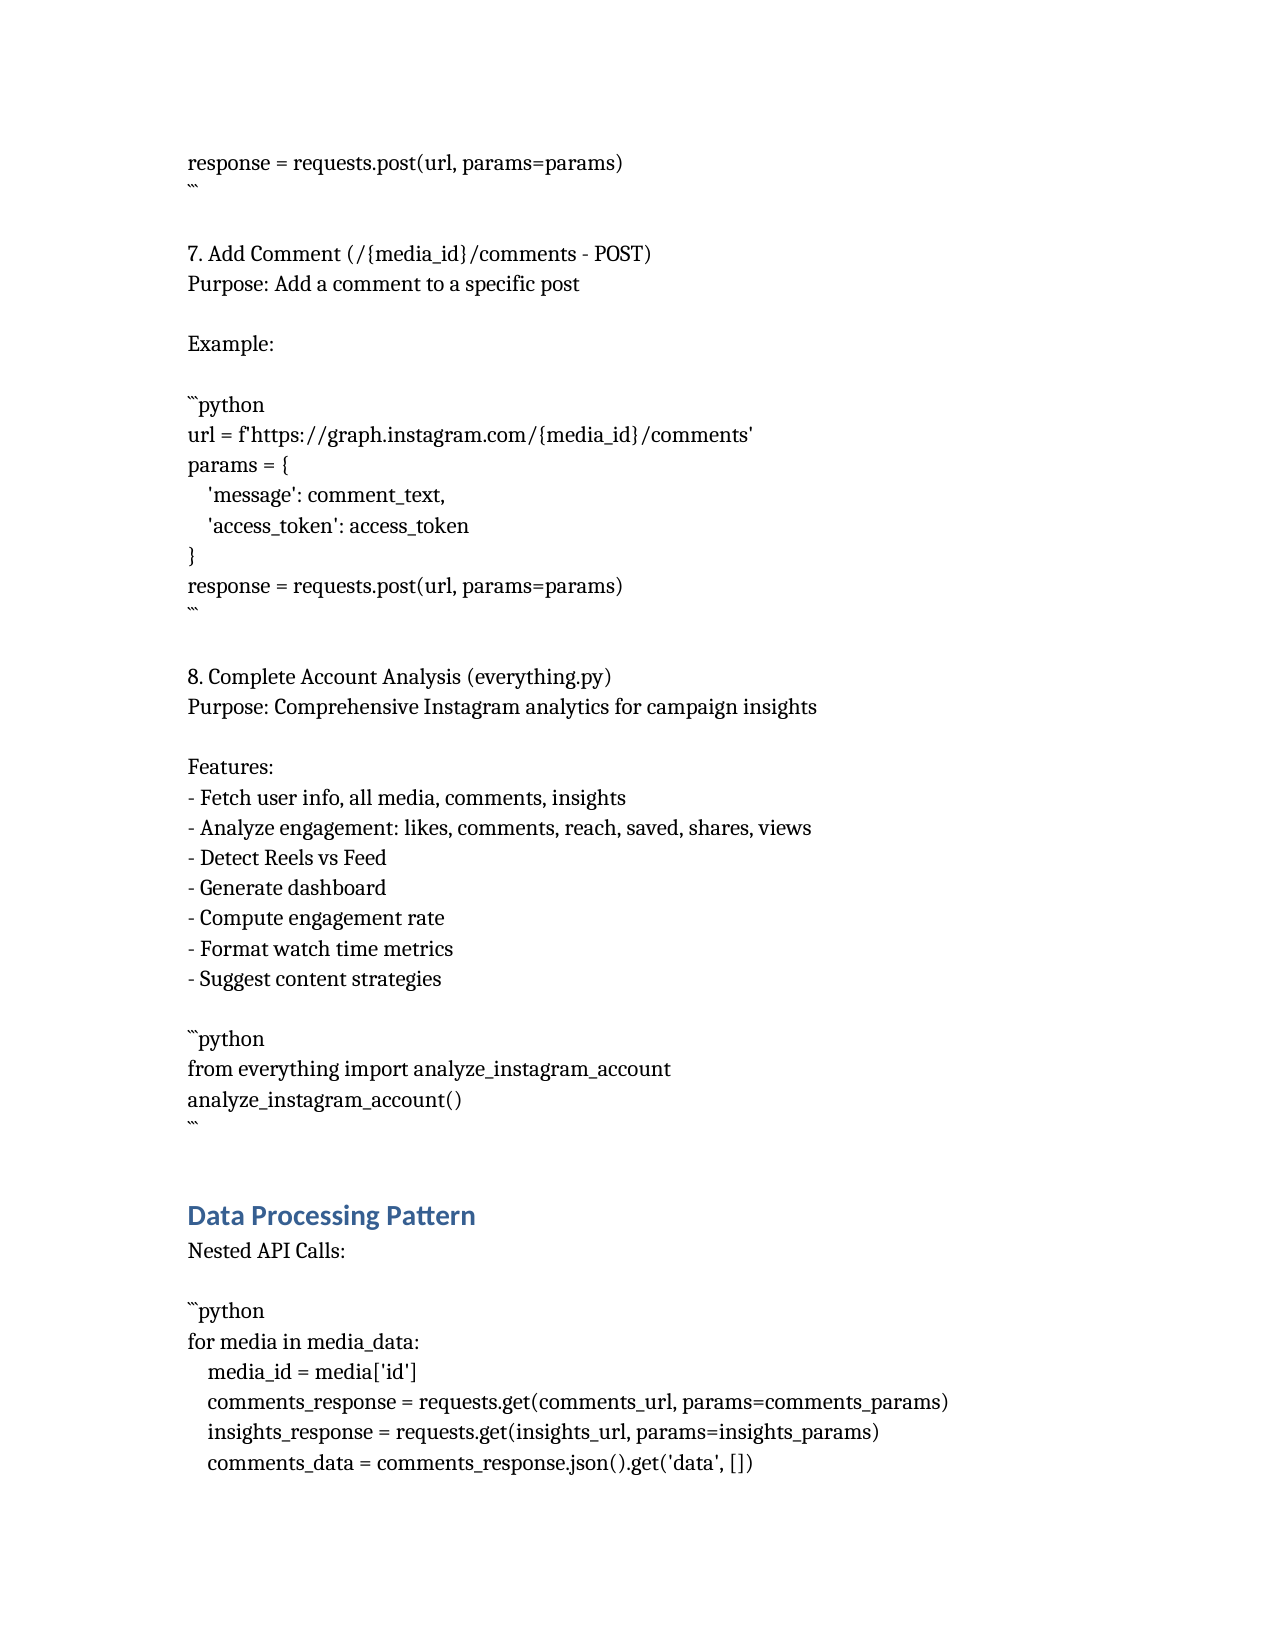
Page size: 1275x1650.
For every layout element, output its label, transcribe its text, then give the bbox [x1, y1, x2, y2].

subtitle Data Processing Pattern [187, 1197, 1087, 1232]
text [187, 1238, 1087, 1476]
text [187, 150, 1087, 1143]
